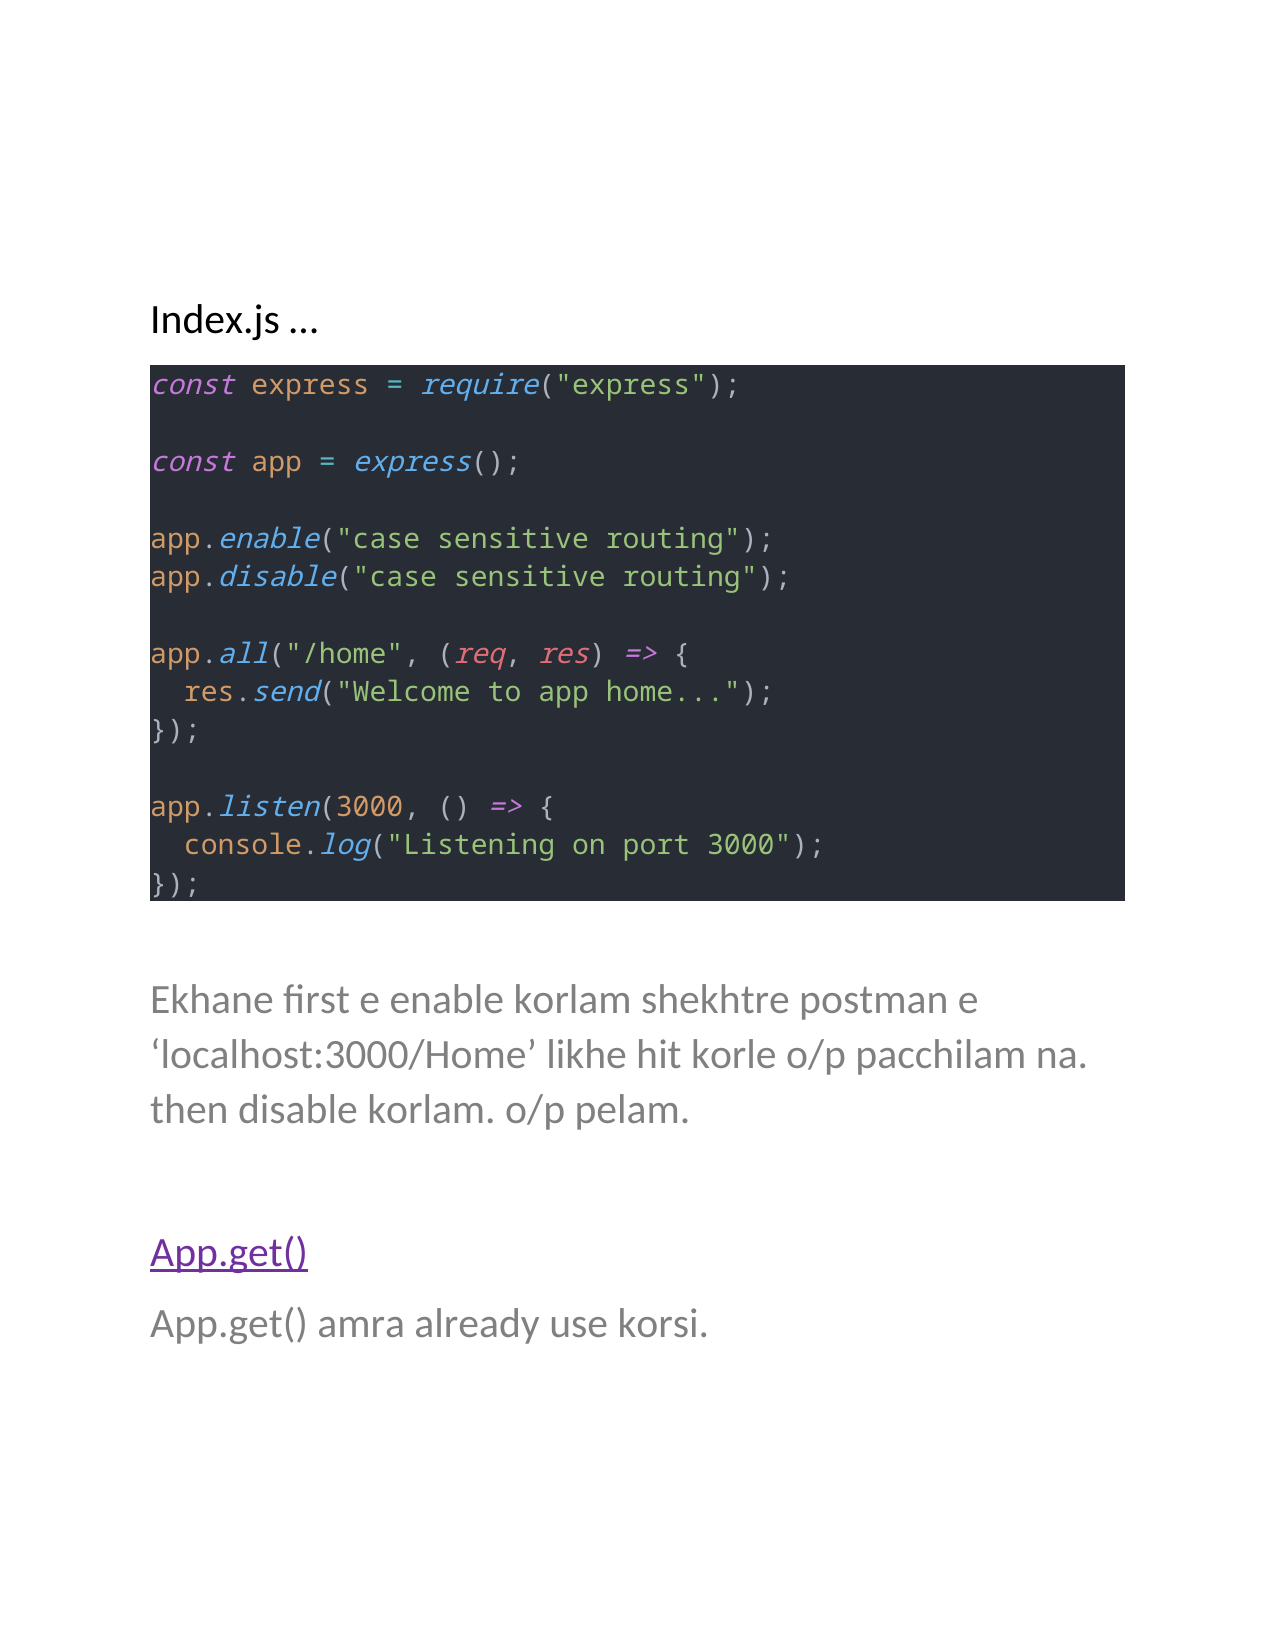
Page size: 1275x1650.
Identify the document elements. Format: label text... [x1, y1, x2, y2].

text res.send("Welcome to app home..."); [150, 671, 1125, 710]
text Index.js … [150, 293, 1125, 344]
text app.disable("case sensitive routing"); [150, 556, 1125, 595]
text const express = require("express"); [150, 365, 1125, 403]
text App.get() amra already use korsi. [150, 1297, 1125, 1348]
text app.all("/home", (req, res) => { [150, 633, 1125, 671]
text app.enable("case sensitive routing"); [150, 518, 1125, 556]
text }); [150, 863, 1125, 901]
text App.get() [150, 1226, 1125, 1277]
text console.log("Listening on port 3000"); [150, 825, 1125, 863]
text const app = express(); [150, 441, 1125, 480]
text }); [150, 710, 1125, 748]
text Ekhane first e enable korlam shekhtre postman e ‘localhost:3000/Home’ likhe hit korle o/p pacchilam na. then disable korlam. o/p pelam. [150, 973, 1125, 1133]
text app.listen(3000, () => { [150, 786, 1125, 825]
